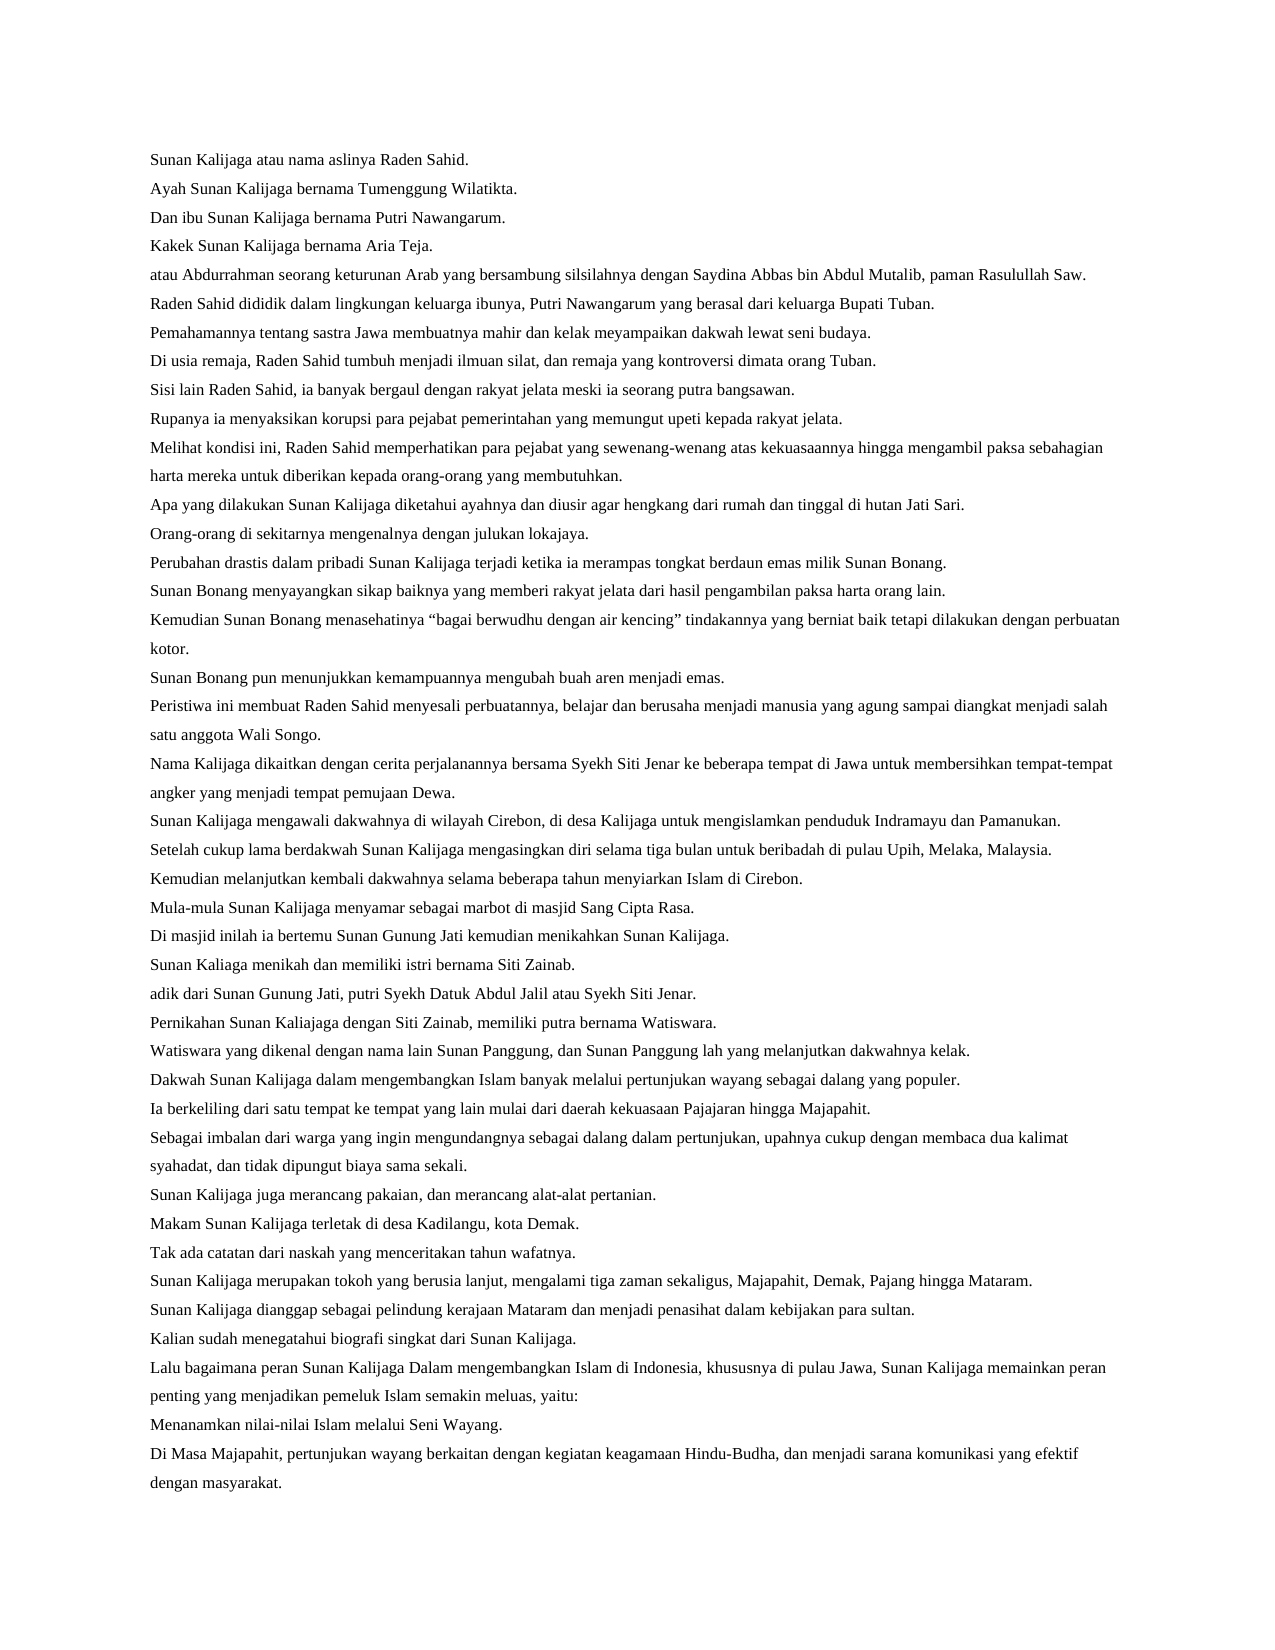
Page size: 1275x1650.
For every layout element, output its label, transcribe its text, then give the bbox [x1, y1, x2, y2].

text Lalu bagaimana peran Sunan Kalijaga Dalam mengembangkan Islam di Indonesia, khususnya di pulau Jawa, Sunan Kalijaga memainkan peran penting yang menjadikan pemeluk Islam semakin meluas, yaitu: [150, 1357, 1125, 1405]
text Sunan Kaliaga menikah dan memiliki istri bernama Siti Zainab. [150, 955, 1125, 974]
text Sunan Bonang menyayangkan sikap baiknya yang memberi rakyat jelata dari hasil pengambilan paksa harta orang lain. [150, 581, 1125, 600]
text Sisi lain Raden Sahid, ia banyak bergaul dengan rakyat jelata meski ia seorang putra bangsawan. [150, 380, 1125, 399]
text Setelah cukup lama berdakwah Sunan Kalijaga mengasingkan diri selama tiga bulan untuk beribadah di pulau Upih, Melaka, Malaysia. [150, 840, 1125, 859]
text Ia berkeliling dari satu tempat ke tempat yang lain mulai dari daerah kekuasaan Pajajaran hingga Majapahit. [150, 1099, 1125, 1118]
text Makam Sunan Kalijaga terletak di desa Kadilangu, kota Demak. [150, 1214, 1125, 1233]
text Orang-orang di sekitarnya mengenalnya dengan julukan lokajaya. [150, 524, 1125, 543]
text Apa yang dilakukan Sunan Kalijaga diketahui ayahnya dan diusir agar hengkang dari rumah dan tinggal di hutan Jati Sari. [150, 495, 1125, 514]
text atau Abdurrahman seorang keturunan Arab yang bersambung silsilahnya dengan Saydina Abbas bin Abdul Mutalib, paman Rasulullah Saw. [150, 265, 1125, 284]
text Melihat kondisi ini, Raden Sahid memperhatikan para pejabat yang sewenang-wenang atas kekuasaannya hingga mengambil paksa sebahagian harta mereka untuk diberikan kepada orang-orang yang membutuhkan. [150, 437, 1125, 485]
text Dan ibu Sunan Kalijaga bernama Putri Nawangarum. [150, 207, 1125, 227]
text Watiswara yang dikenal dengan nama lain Sunan Panggung, dan Sunan Panggung lah yang melanjutkan dakwahnya kelak. [150, 1041, 1125, 1060]
text Nama Kalijaga dikaitkan dengan cerita perjalanannya bersama Syekh Siti Jenar ke beberapa tempat di Jawa untuk membersihkan tempat-tempat angker yang menjadi tempat pemujaan Dewa. [150, 754, 1125, 802]
text Kemudian melanjutkan kembali dakwahnya selama beberapa tahun menyiarkan Islam di Cirebon. [150, 869, 1125, 888]
text Dakwah Sunan Kalijaga dalam mengembangkan Islam banyak melalui pertunjukan wayang sebagai dalang yang populer. [150, 1070, 1125, 1089]
text Pernikahan Sunan Kaliajaga dengan Siti Zainab, memiliki putra bernama Watiswara. [150, 1012, 1125, 1032]
text Sunan Kalijaga juga merancang pakaian, dan merancang alat-alat pertanian. [150, 1185, 1125, 1204]
text Perubahan drastis dalam pribadi Sunan Kalijaga terjadi ketika ia merampas tongkat berdaun emas milik Sunan Bonang. [150, 552, 1125, 572]
text Kemudian Sunan Bonang menasehatinya “bagai berwudhu dengan air kencing” tindakannya yang berniat baik tetapi dilakukan dengan perbuatan kotor. [150, 610, 1125, 658]
text Sunan Bonang pun menunjukkan kemampuannya mengubah buah aren menjadi emas. [150, 667, 1125, 687]
text Peristiwa ini membuat Raden Sahid menyesali perbuatannya, belajar dan berusaha menjadi manusia yang agung sampai diangkat menjadi salah satu anggota Wali Songo. [150, 696, 1125, 744]
text Pemahamannya tentang sastra Jawa membuatnya mahir dan kelak meyampaikan dakwah lewat seni budaya. [150, 322, 1125, 342]
text Sunan Kalijaga dianggap sebagai pelindung kerajaan Mataram dan menjadi penasihat dalam kebijakan para sultan. [150, 1300, 1125, 1319]
text Sunan Kalijaga merupakan tokoh yang berusia lanjut, mengalami tiga zaman sekaligus, Majapahit, Demak, Pajang hingga Mataram. [150, 1271, 1125, 1290]
text Sebagai imbalan dari warga yang ingin mengundangnya sebagai dalang dalam pertunjukan, upahnya cukup dengan membaca dua kalimat syahadat, dan tidak dipungut biaya sama sekali. [150, 1127, 1125, 1175]
text adik dari Sunan Gunung Jati, putri Syekh Datuk Abdul Jalil atau Syekh Siti Jenar. [150, 984, 1125, 1003]
text Di Masa Majapahit, pertunjukan wayang berkaitan dengan kegiatan keagamaan Hindu-Budha, dan menjadi sarana komunikasi yang efektif dengan masyarakat. [150, 1444, 1125, 1492]
text Di usia remaja, Raden Sahid tumbuh menjadi ilmuan silat, dan remaja yang kontroversi dimata orang Tuban. [150, 351, 1125, 370]
text Ayah Sunan Kalijaga bernama Tumenggung Wilatikta. [150, 179, 1125, 198]
text Menanamkan nilai-nilai Islam melalui Seni Wayang. [150, 1415, 1125, 1434]
text Rupanya ia menyaksikan korupsi para pejabat pemerintahan yang memungut upeti kepada rakyat jelata. [150, 409, 1125, 428]
text Sunan Kalijaga mengawali dakwahnya di wilayah Cirebon, di desa Kalijaga untuk mengislamkan penduduk Indramayu dan Pamanukan. [150, 811, 1125, 830]
text Di masjid inilah ia bertemu Sunan Gunung Jati kemudian menikahkan Sunan Kalijaga. [150, 926, 1125, 945]
text Raden Sahid dididik dalam lingkungan keluarga ibunya, Putri Nawangarum yang berasal dari keluarga Bupati Tuban. [150, 294, 1125, 313]
text Kalian sudah menegatahui biografi singkat dari Sunan Kalijaga. [150, 1329, 1125, 1348]
text Sunan Kalijaga atau nama aslinya Raden Sahid. [150, 150, 1125, 169]
text Kakek Sunan Kalijaga bernama Aria Teja. [150, 236, 1125, 255]
text Tak ada catatan dari naskah yang menceritakan tahun wafatnya. [150, 1242, 1125, 1262]
text Mula-mula Sunan Kalijaga menyamar sebagai marbot di masjid Sang Cipta Rasa. [150, 897, 1125, 917]
